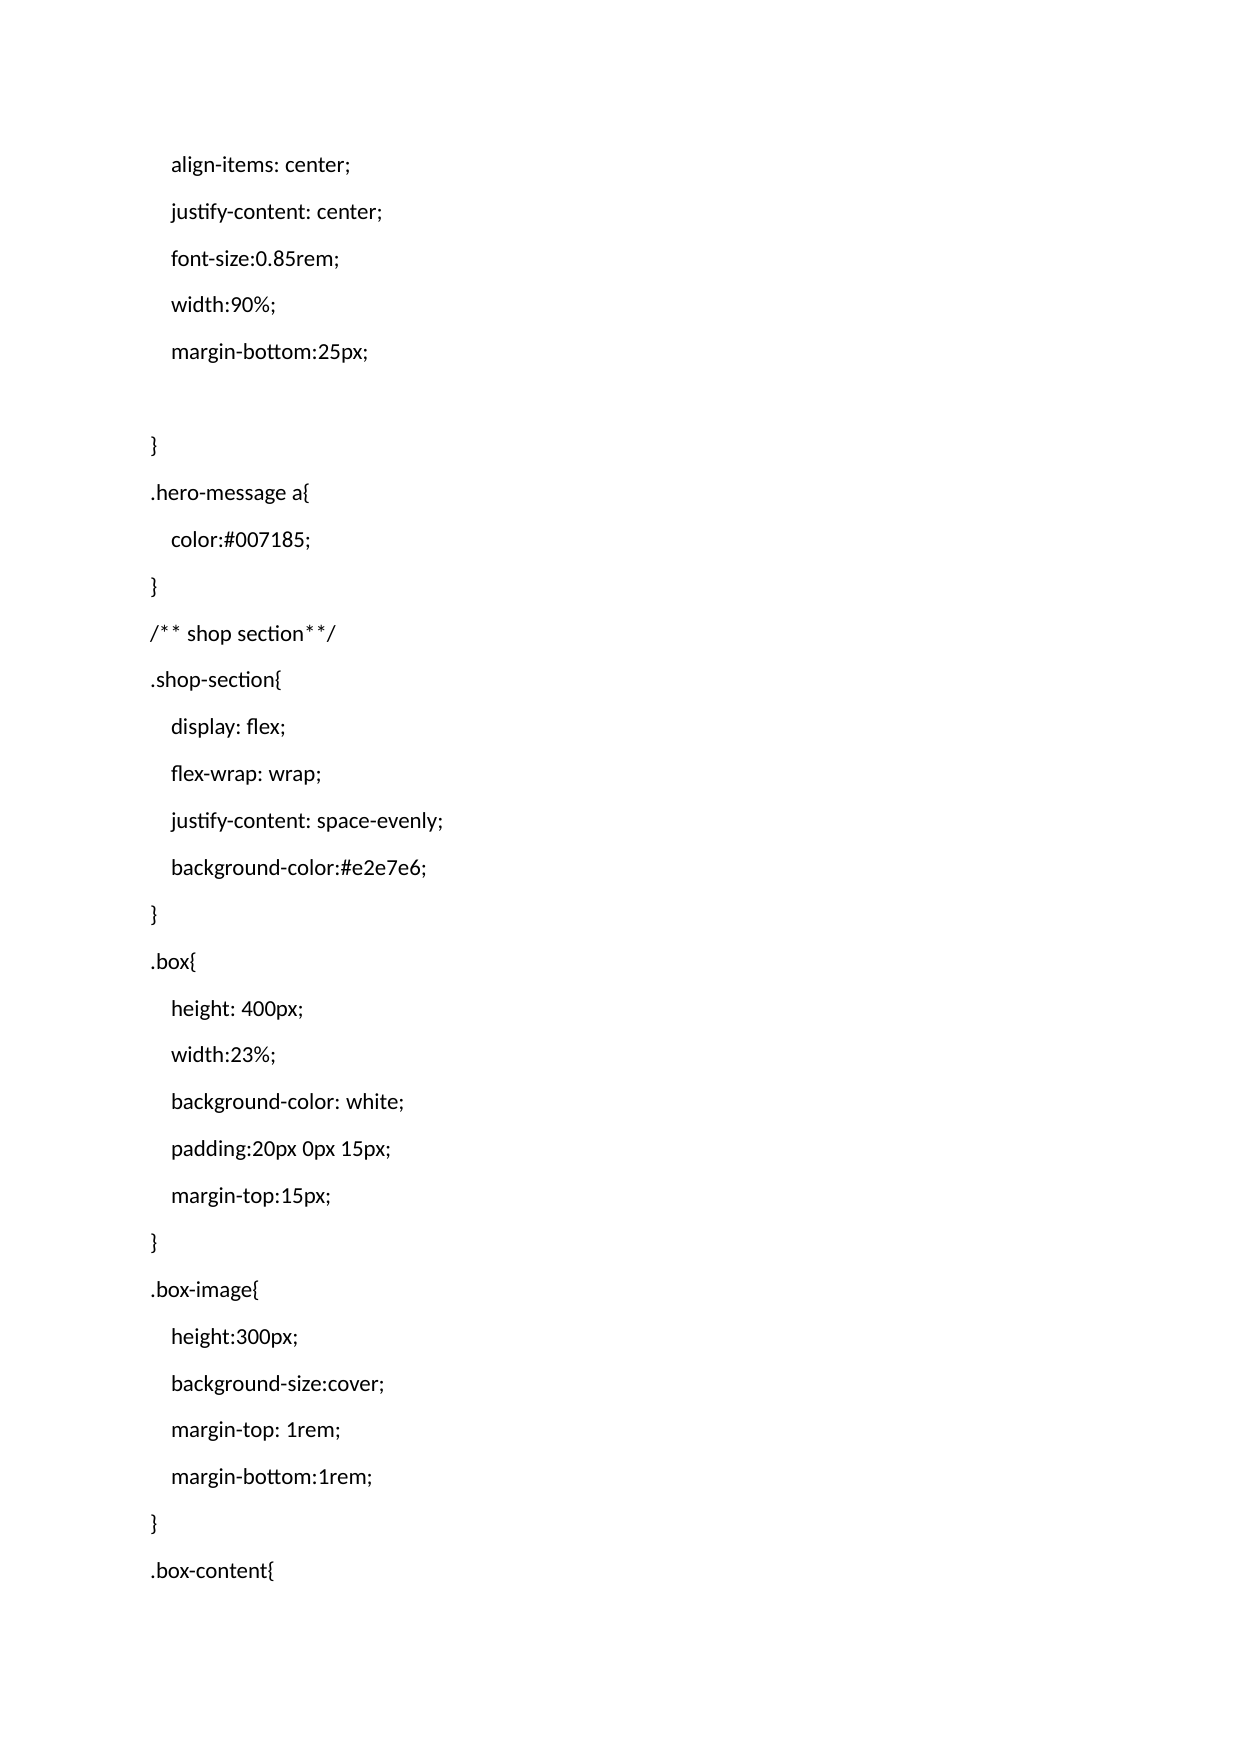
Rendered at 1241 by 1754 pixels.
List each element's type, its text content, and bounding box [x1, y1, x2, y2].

text background-size:cover; [150, 1369, 1090, 1397]
text align-items: center; [150, 150, 1090, 178]
text height:300px; [150, 1322, 1090, 1350]
text /** shop section**/ [150, 619, 1090, 647]
text background-color: white; [150, 1087, 1090, 1116]
text font-size:0.85rem; [150, 244, 1090, 272]
text padding:20px 0px 15px; [150, 1134, 1090, 1162]
text margin-top:15px; [150, 1181, 1090, 1209]
text justify-content: center; [150, 197, 1090, 225]
text .box-image{ [150, 1275, 1090, 1303]
text } [150, 900, 1090, 928]
text width:23%; [150, 1041, 1090, 1069]
text background-color:#e2e7e6; [150, 853, 1090, 881]
text .box{ [150, 947, 1090, 975]
text .hero-message a{ [150, 478, 1090, 506]
text margin-top: 1rem; [150, 1416, 1090, 1444]
text } [150, 1509, 1090, 1537]
text } [150, 1228, 1090, 1256]
text flex-wrap: wrap; [150, 759, 1090, 787]
text margin-bottom:25px; [150, 337, 1090, 366]
text .shop-section{ [150, 666, 1090, 694]
text display: flex; [150, 712, 1090, 741]
text justify-content: space-evenly; [150, 806, 1090, 834]
text } [150, 572, 1090, 600]
text width:90%; [150, 291, 1090, 319]
text height: 400px; [150, 994, 1090, 1022]
text color:#007185; [150, 525, 1090, 553]
text .box-content{ [150, 1556, 1090, 1584]
text margin-bottom:1rem; [150, 1462, 1090, 1491]
text } [150, 431, 1090, 459]
